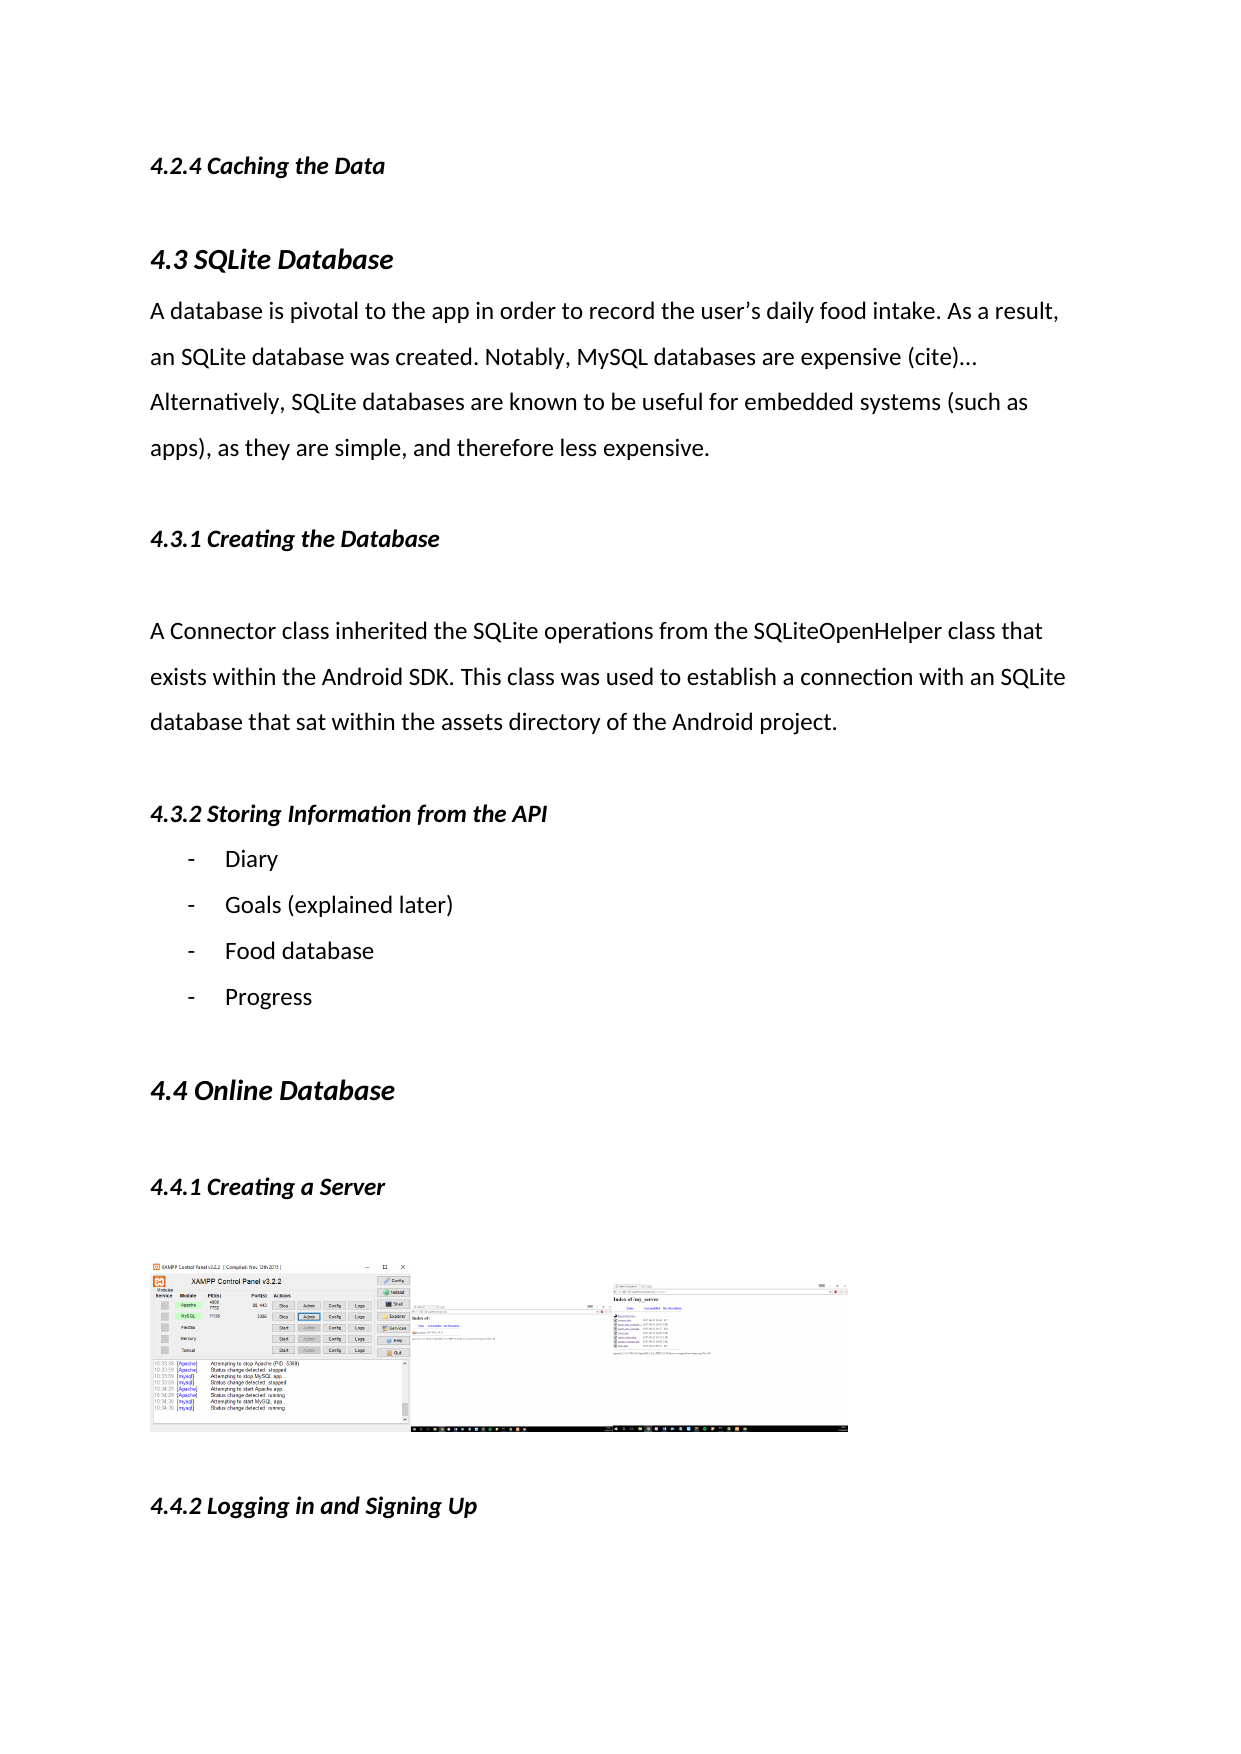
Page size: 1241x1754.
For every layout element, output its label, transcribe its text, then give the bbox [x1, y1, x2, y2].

list Diary [187, 844, 1090, 874]
text A Connector class inherited the SQLite operations from the SQLiteOpenHelper class that exists within the Android SDK. This class was used to establish a connection with an SQLite database that sat within the assets directory of the Android project. [150, 615, 1090, 737]
text 4.3.1 Creating the Database [150, 523, 1090, 554]
list Progress [187, 981, 1090, 1011]
text 4.4.2 Logging in and Signing Up [150, 1491, 1090, 1521]
text 4.3.2 Storing Information from the API [150, 798, 1090, 828]
list Goals (explained later) [187, 889, 1090, 920]
list Food database [187, 935, 1090, 966]
text 4.4 Online Database [150, 1072, 1090, 1108]
text A database is pivotal to the app in order to record the user’s daily food intake. As a result, an SQLite database was created. Notably, MySQL databases are expensive (cite)…Alternatively, SQLite databases are known to be useful for embedded systems (such as apps), as they are simple, and therefore less expensive. [150, 295, 1090, 463]
picture [150, 1262, 848, 1432]
text 4.2.4 Caching the Data [150, 150, 1090, 181]
text 4.4.1 Creating a Server [150, 1171, 1090, 1202]
text 4.3 SQLite Database [150, 241, 1090, 277]
